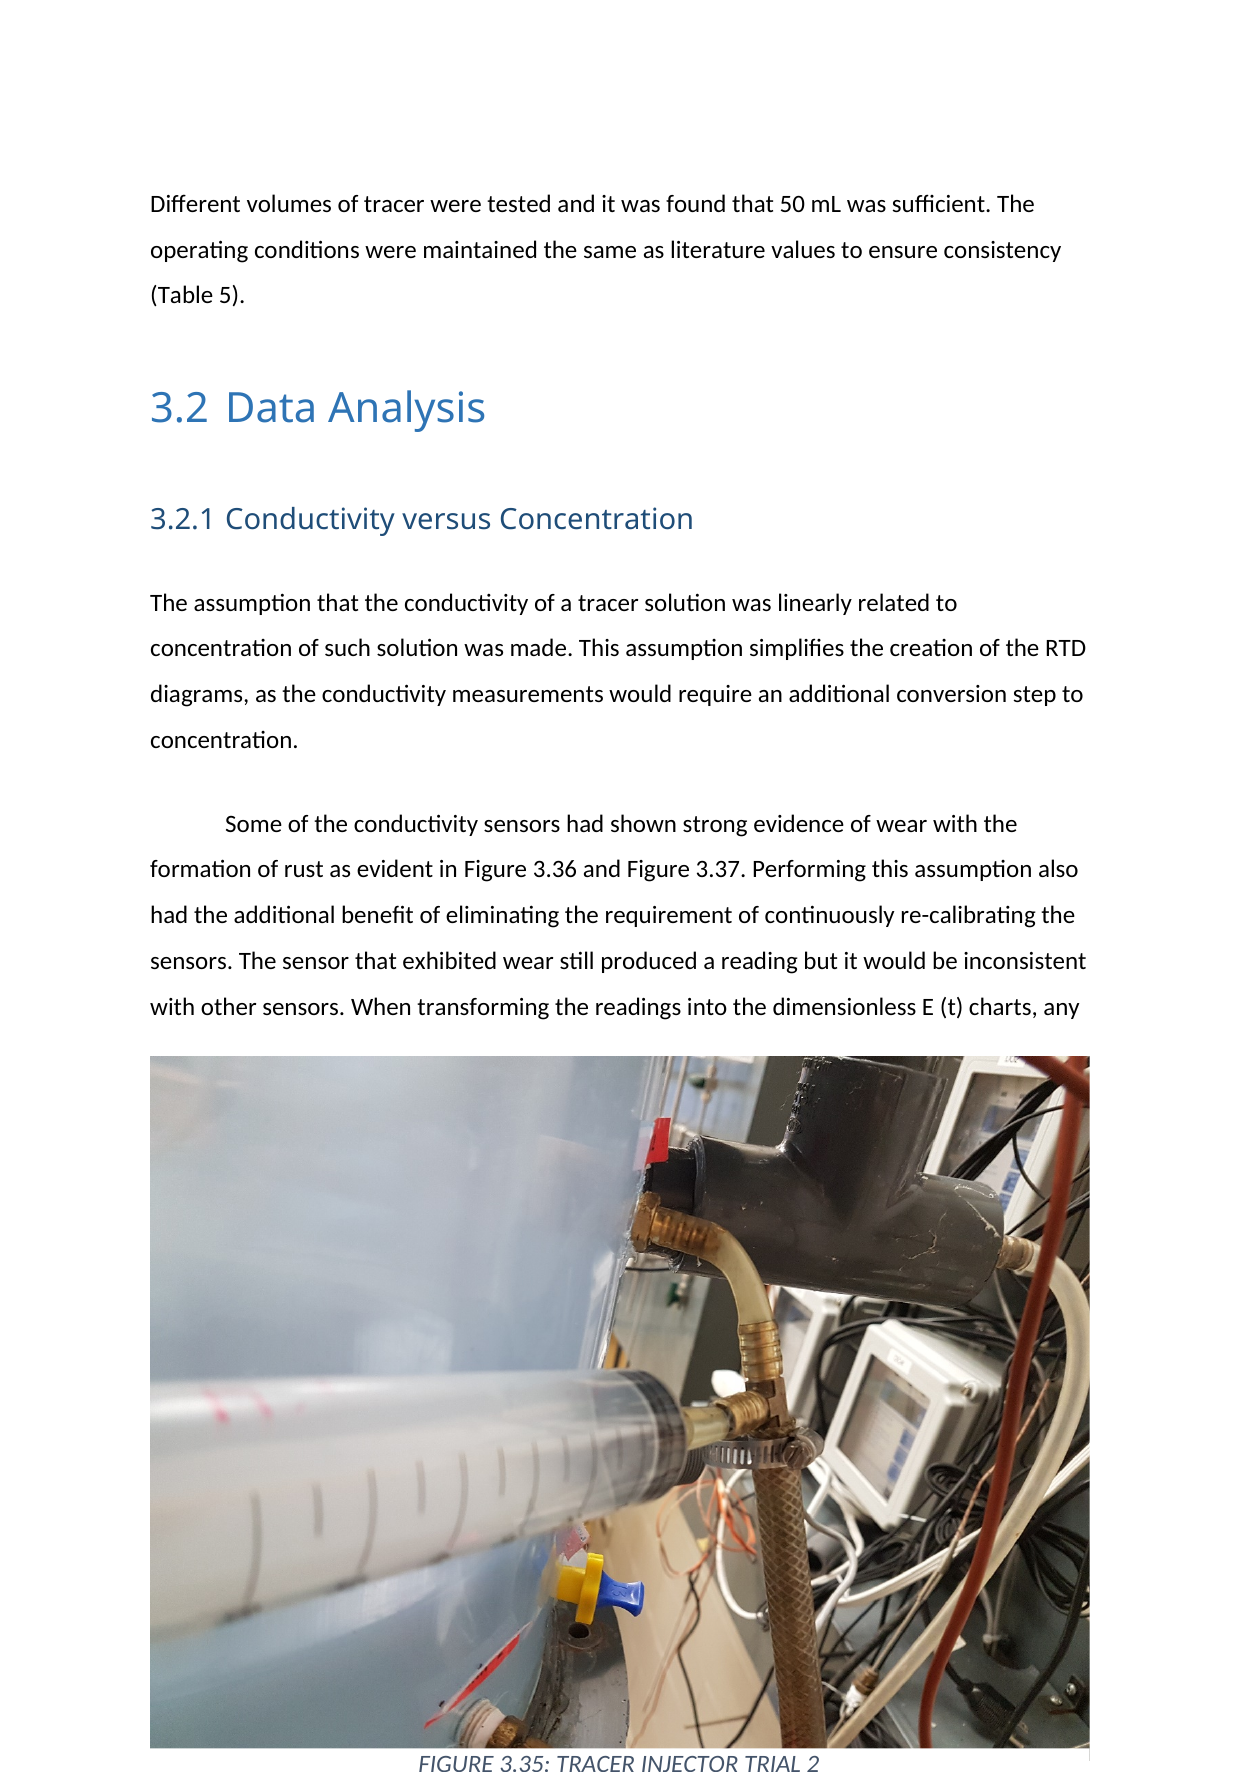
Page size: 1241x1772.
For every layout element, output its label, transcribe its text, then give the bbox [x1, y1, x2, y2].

subtitle 3.2.1 Conductivity versus Concentration [150, 498, 1090, 538]
text The assumption that the conductivity of a tracer solution was linearly related to concentration of such solution was made. This assumption simplifies the creation of the RTD diagrams, as the conductivity measurements would require an additional conversion step to concentration. [150, 587, 1090, 754]
picture [150, 1056, 1090, 1748]
subtitle 3.2 Data Analysis [150, 378, 1090, 434]
text Different volumes of tracer were tested and it was found that 50 mL was sufficient. The operating conditions were maintained the same as literature values to ensure consistency (Table 5). [150, 188, 1090, 310]
